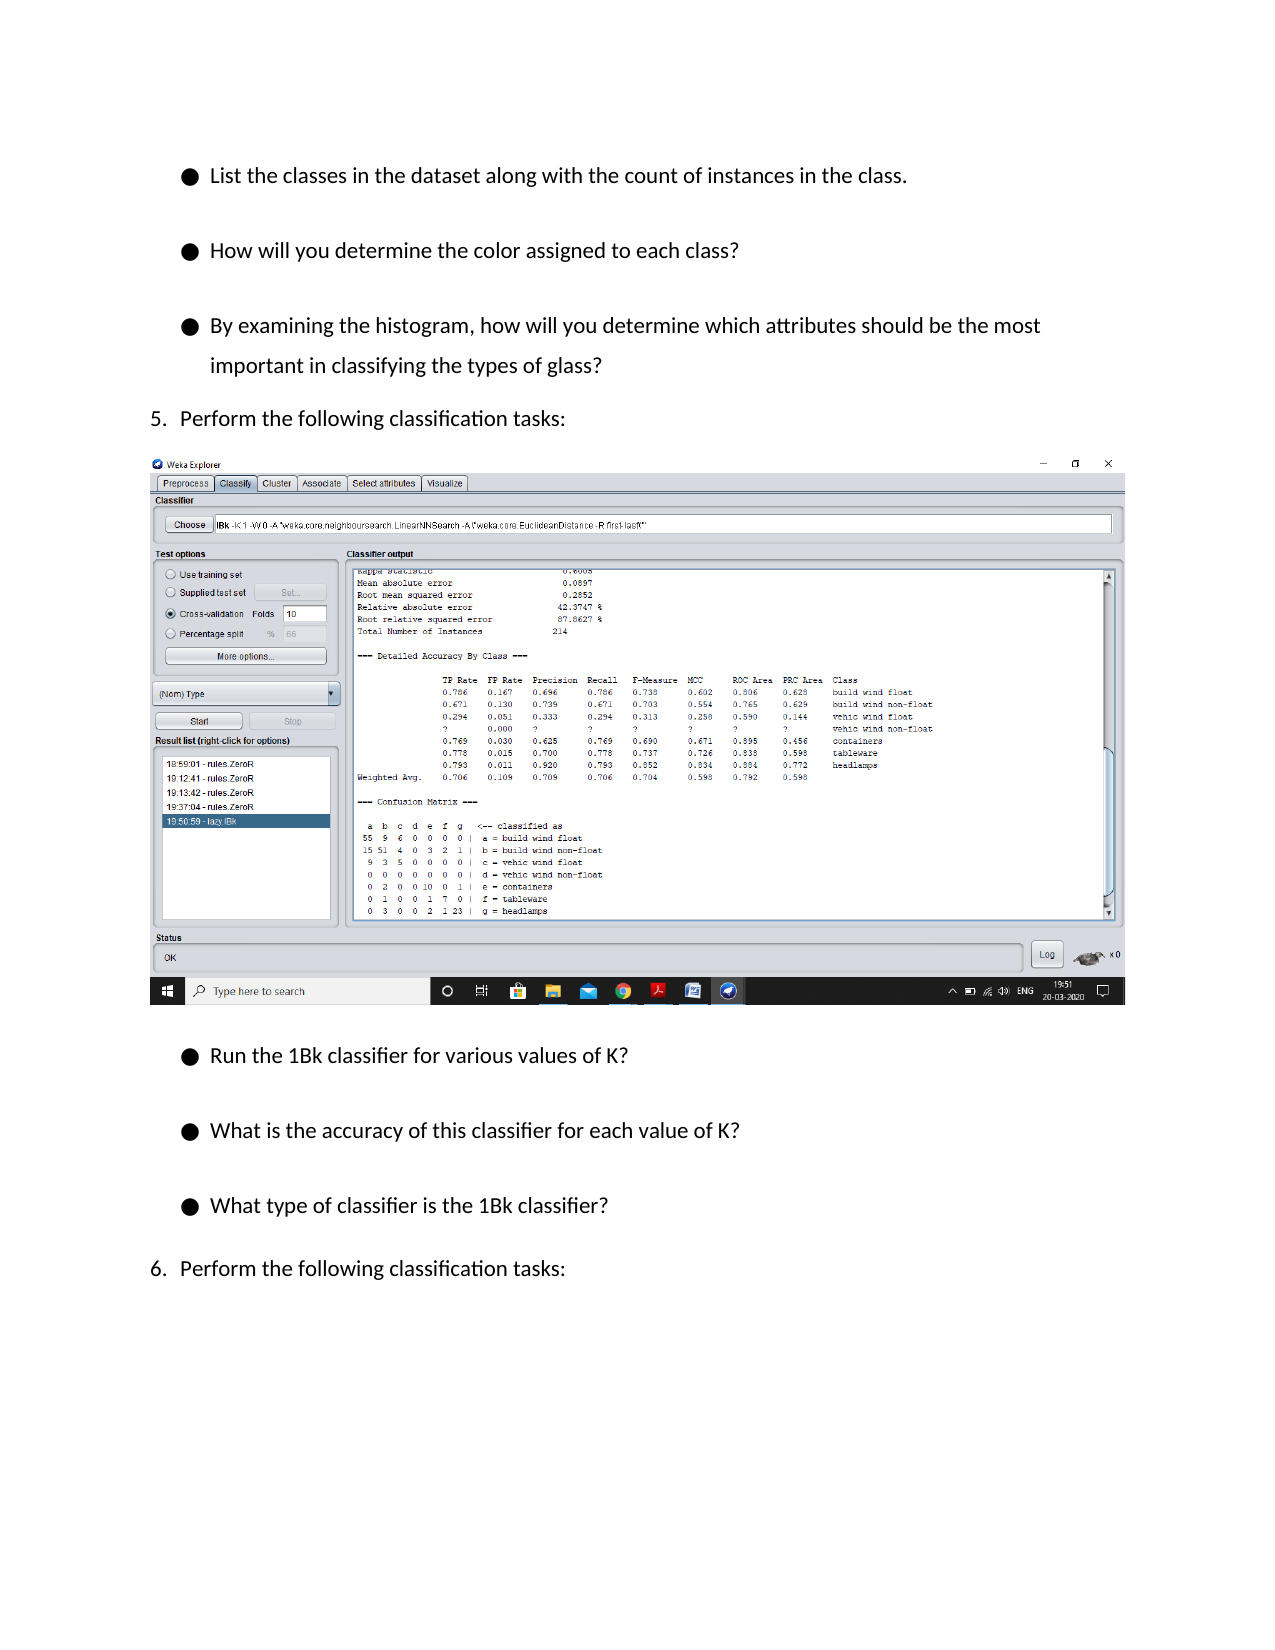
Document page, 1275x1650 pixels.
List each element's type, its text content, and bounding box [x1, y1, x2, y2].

list What is the accuracy of this classifier for each value of K? [180, 1105, 1125, 1152]
picture [150, 456, 1125, 1005]
list What type of classifier is the 1Bk classifier? [180, 1179, 1125, 1226]
list Perform the following classification tasks: [150, 1254, 1125, 1282]
list Run the 1Bk classifier for various values of K? [180, 1030, 1125, 1077]
list List the classes in the dataset along with the count of instances in the class. [180, 150, 1125, 197]
list Perform the following classification tasks: [150, 404, 1125, 432]
list How will you determine the color assigned to each class? [180, 225, 1125, 272]
list By examining the histogram, how will you determine which attributes should be the most important in classifying the types of glass? [180, 299, 1125, 379]
